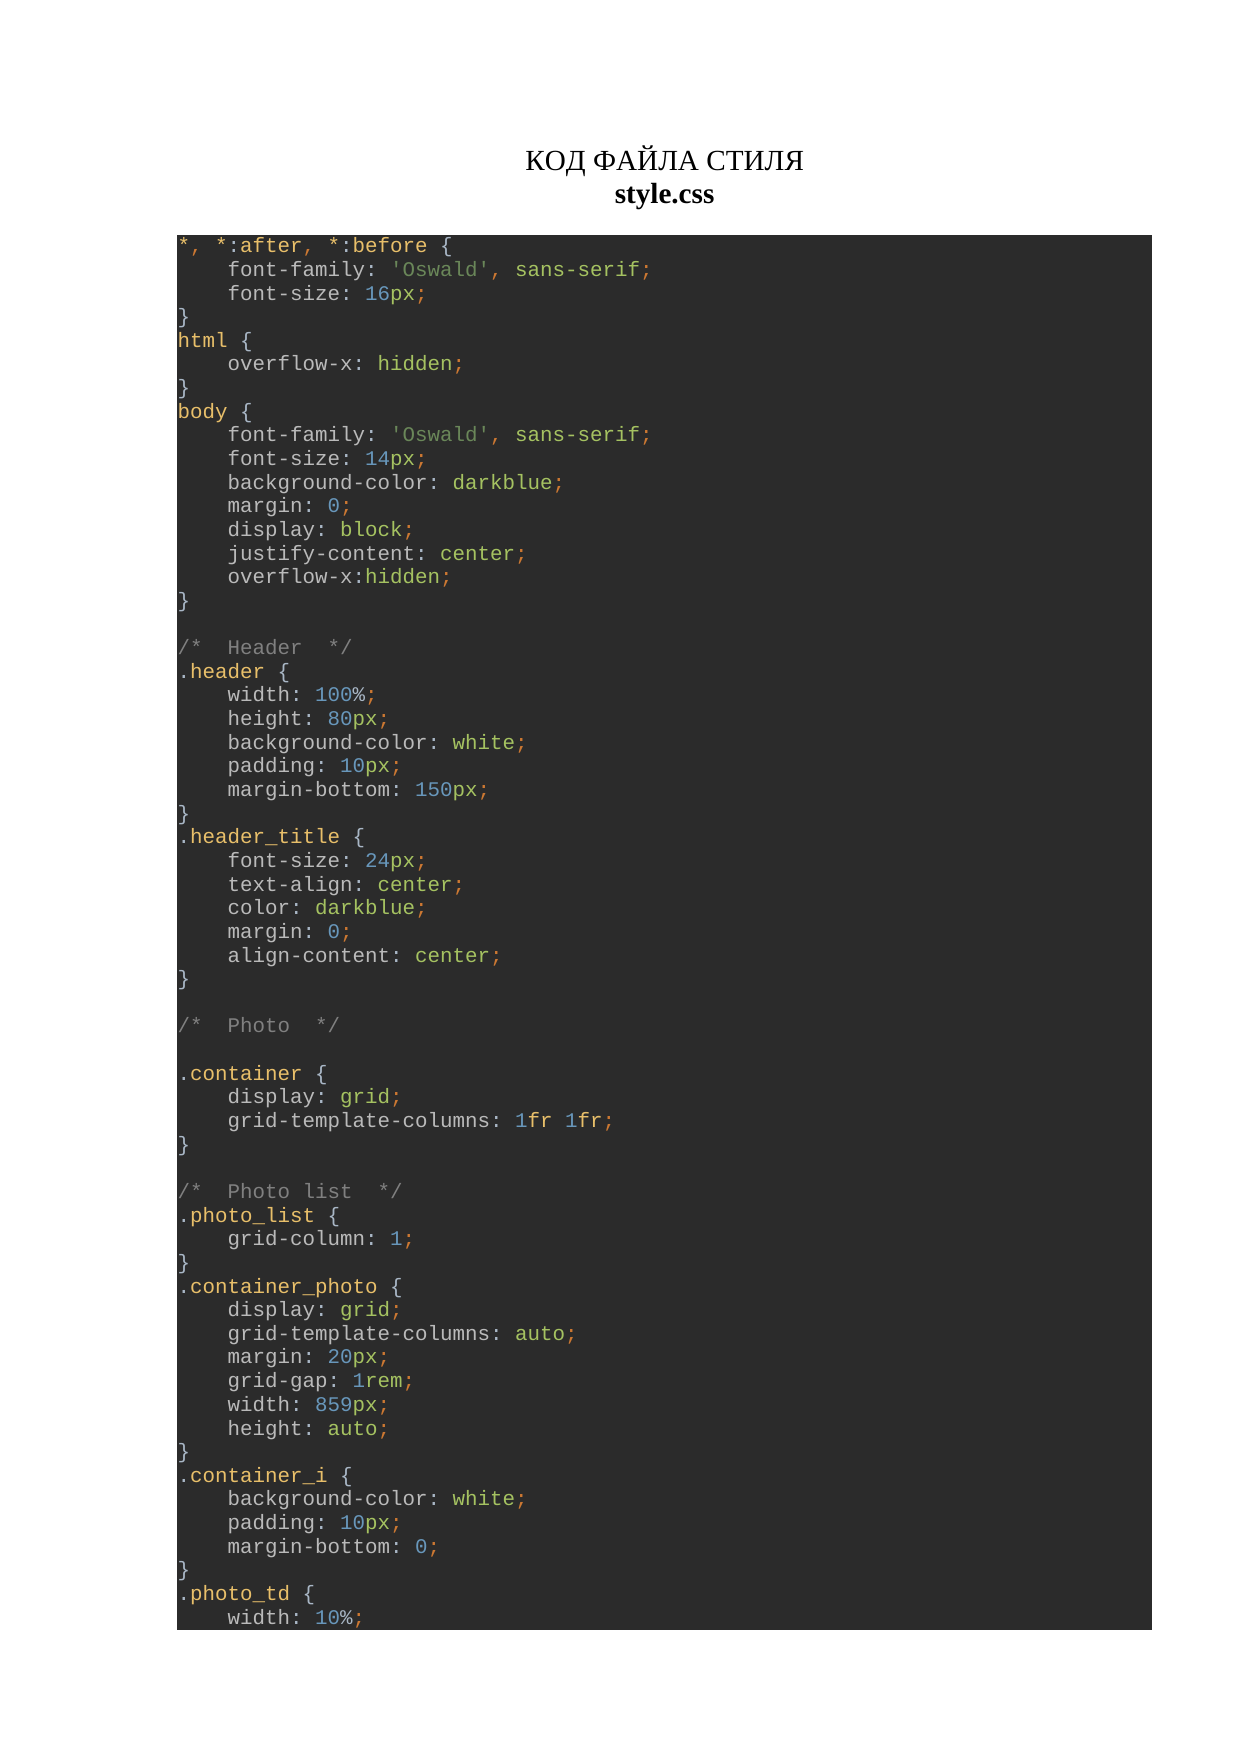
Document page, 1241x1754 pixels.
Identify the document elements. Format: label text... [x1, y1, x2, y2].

text style.css [177, 177, 1152, 210]
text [177, 235, 1152, 1630]
text Код файла стиля [177, 143, 1152, 177]
